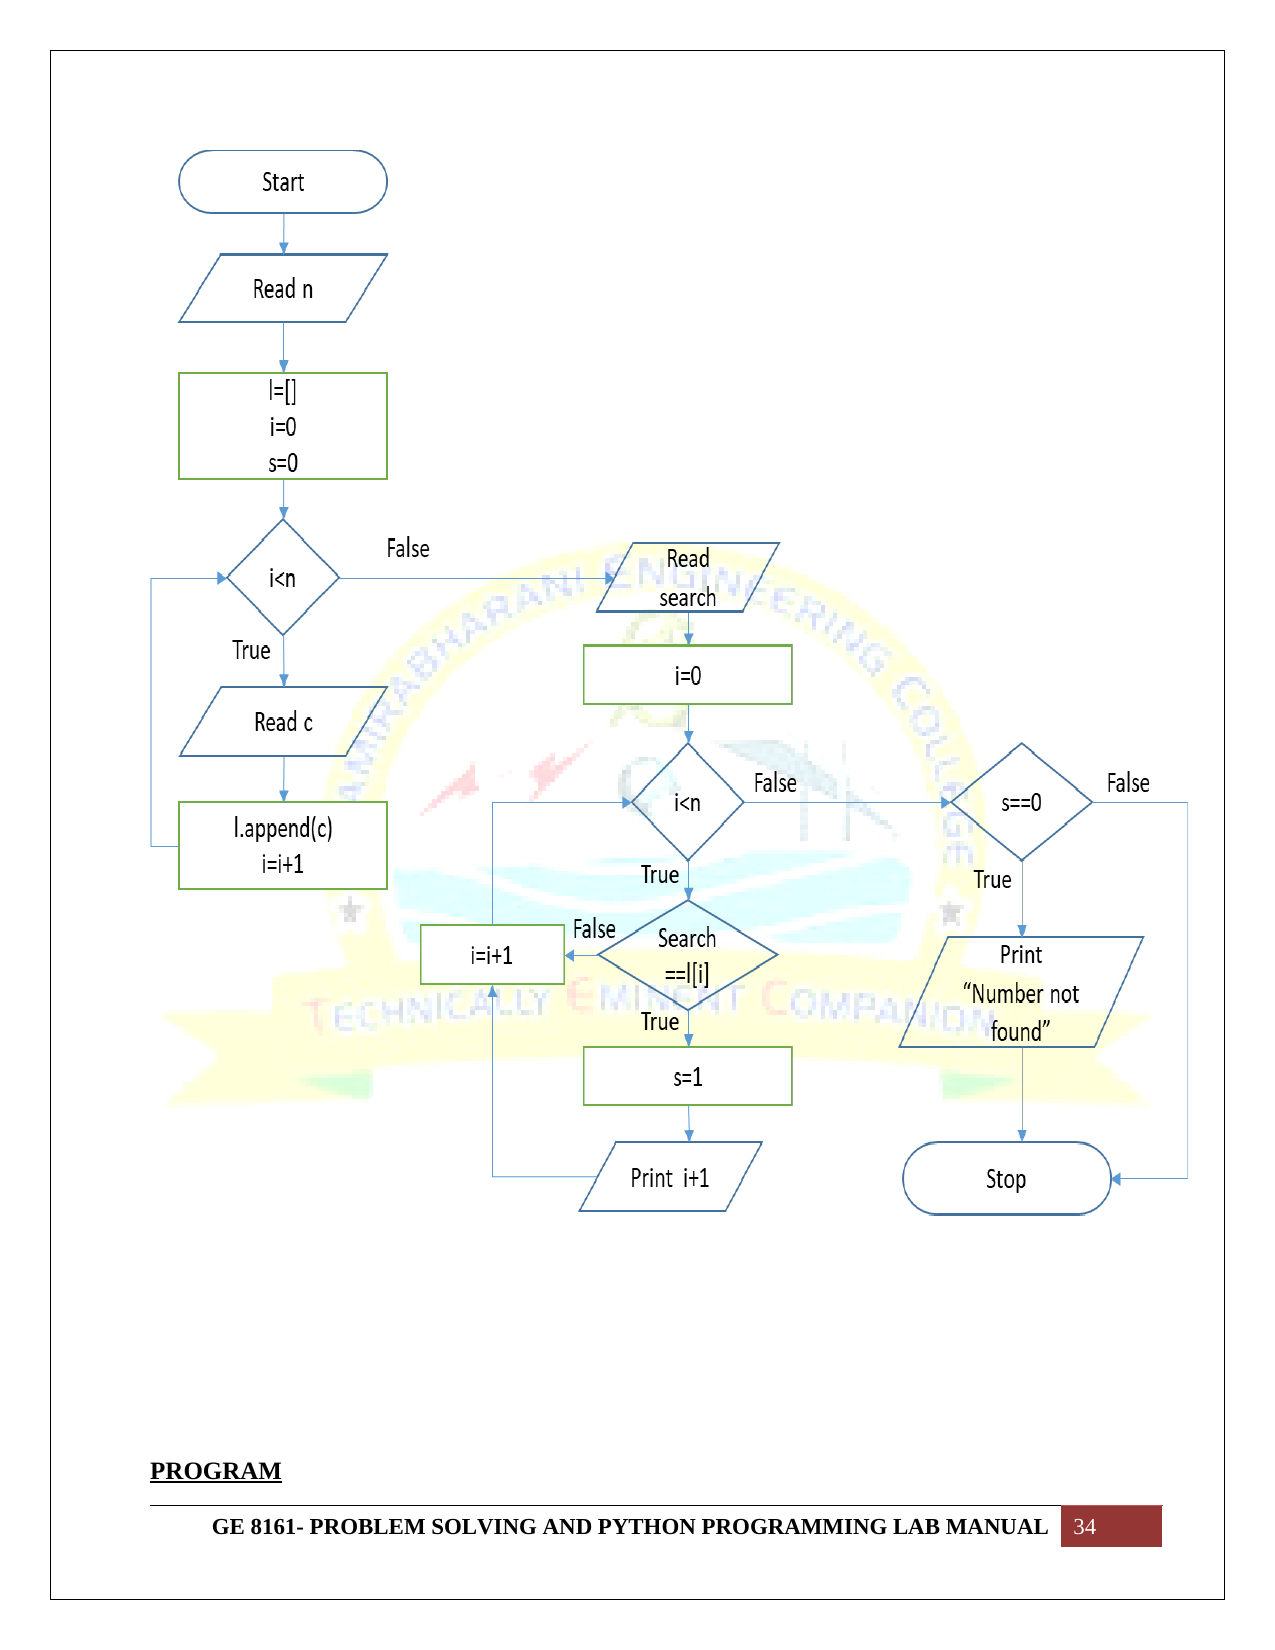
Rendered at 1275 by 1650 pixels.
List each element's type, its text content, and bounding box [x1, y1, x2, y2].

text PROGRAM [150, 1456, 1162, 1485]
picture [150, 150, 1188, 1216]
